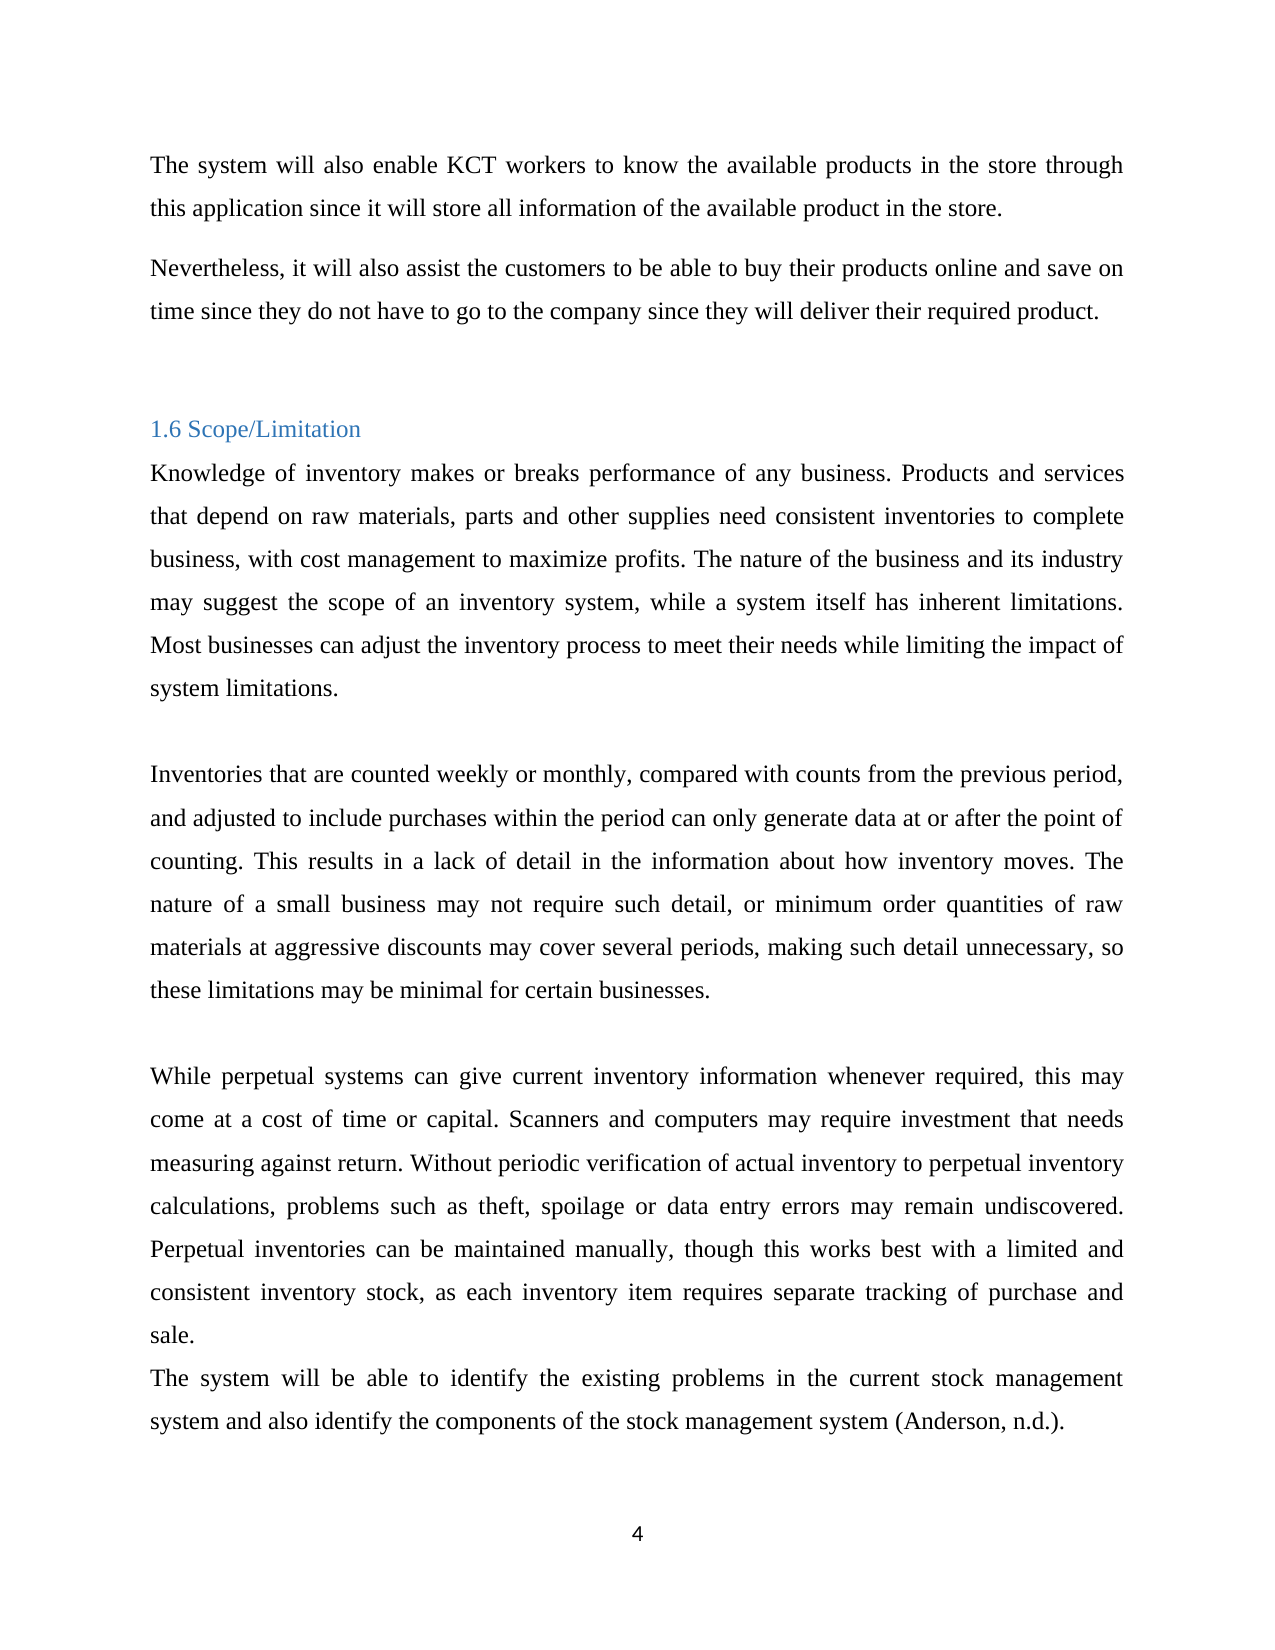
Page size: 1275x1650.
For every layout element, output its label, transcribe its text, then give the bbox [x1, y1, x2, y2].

list While perpetual systems can give current inventory information whenever required, this may come at a cost of time or capital. Scanners and computers may require investment that needs measuring against return. Without periodic verification of actual inventory to perpetual inventory calculations, problems such as theft, spoilage or data entry errors may remain undiscovered. Perpetual inventories can be maintained manually, though this works best with a limited and consistent inventory stock, as each inventory item requires separate tracking of purchase and sale. [150, 1061, 1125, 1349]
list The system will be able to identify the existing problems in the current stock management system and also identify the components of the stock management system . [150, 1363, 1125, 1435]
text The system will also enable KCT workers to know the available products in the store through this application since it will store all information of the available product in the store. [150, 150, 1125, 222]
text Nevertheless, it will also assist the customers to be able to buy their products online and save on time since they do not have to go to the company since they will deliver their required product. [150, 253, 1125, 325]
subtitle 1.6 Scope/Limitation [150, 414, 1125, 443]
list Knowledge of inventory makes or breaks performance of any business. Products and services that depend on raw materials, parts and other supplies need consistent inventories to complete business, with cost management to maximize profits. The nature of the business and its industry may suggest the scope of an inventory system, while a system itself has inherent limitations. Most businesses can adjust the inventory process to meet their needs while limiting the impact of system limitations. [150, 458, 1125, 702]
list Inventories that are counted weekly or monthly, compared with counts from the previous period, and adjusted to include purchases within the period can only generate data at or after the point of counting. This results in a lack of detail in the information about how inventory moves. The nature of a small business may not require such detail, or minimum order quantities of raw materials at aggressive discounts may cover several periods, making such detail unnecessary, so these limitations may be minimal for certain businesses. [150, 759, 1125, 1004]
